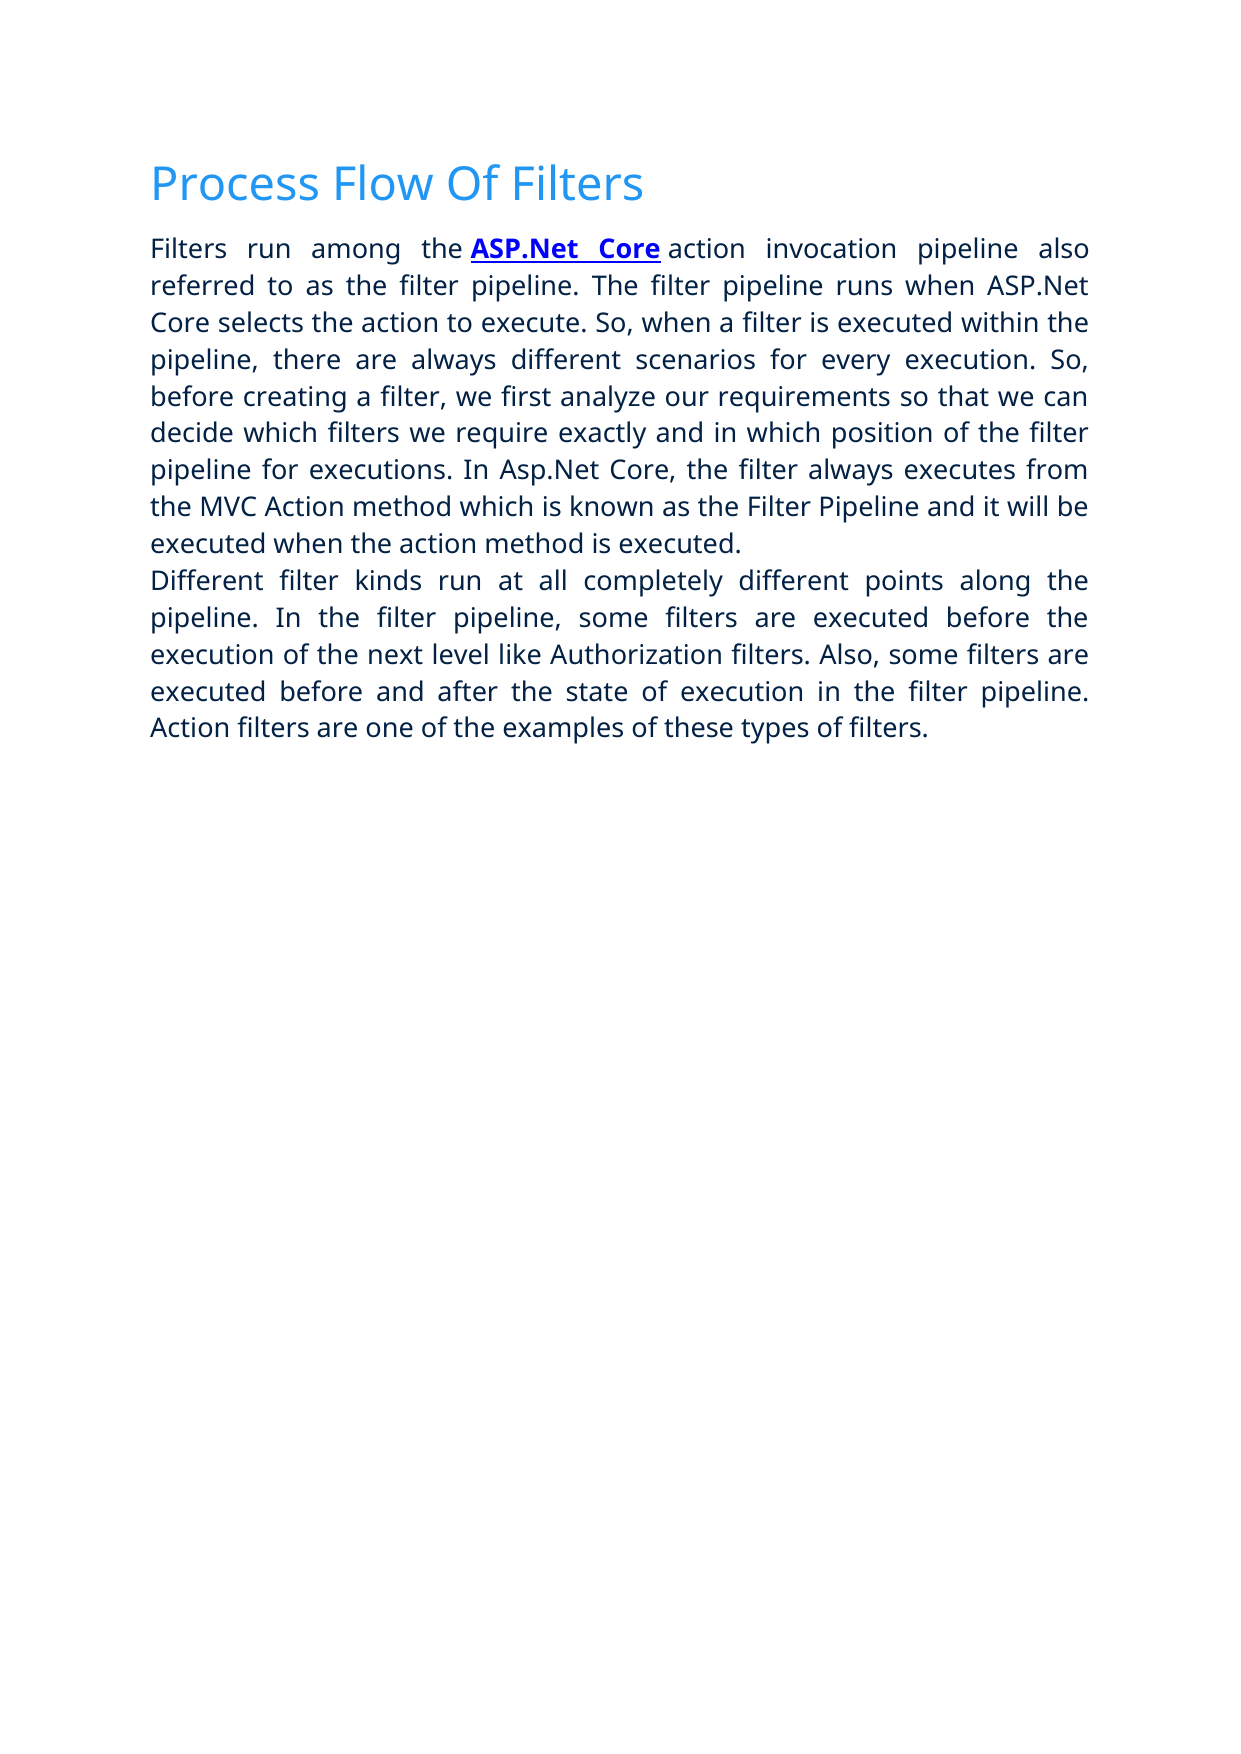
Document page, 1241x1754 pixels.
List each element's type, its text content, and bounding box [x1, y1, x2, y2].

text Filters run among the ASP.Net Core action invocation pipeline also referred to as the filter pipeline. The filter pipeline runs when ASP.Net Core selects the action to execute. So, when a filter is executed within the pipeline, there are always different scenarios for every execution. So, before creating a filter, we first analyze our requirements so that we can decide which filters we require exactly and in which position of the filter pipeline for executions. In Asp.Net Core, the filter always executes from the MVC Action method which is known as the Filter Pipeline and it will be executed when the action method is executed. [150, 229, 1090, 561]
text Different filter kinds run at all completely different points along the pipeline. In the filter pipeline, some filters are executed before the execution of the next level like Authorization filters. Also, some filters are executed before and after the state of execution in the filter pipeline. Action filters are one of the examples of these types of filters. [150, 561, 1090, 746]
text Process Flow Of Filters [150, 150, 1090, 214]
